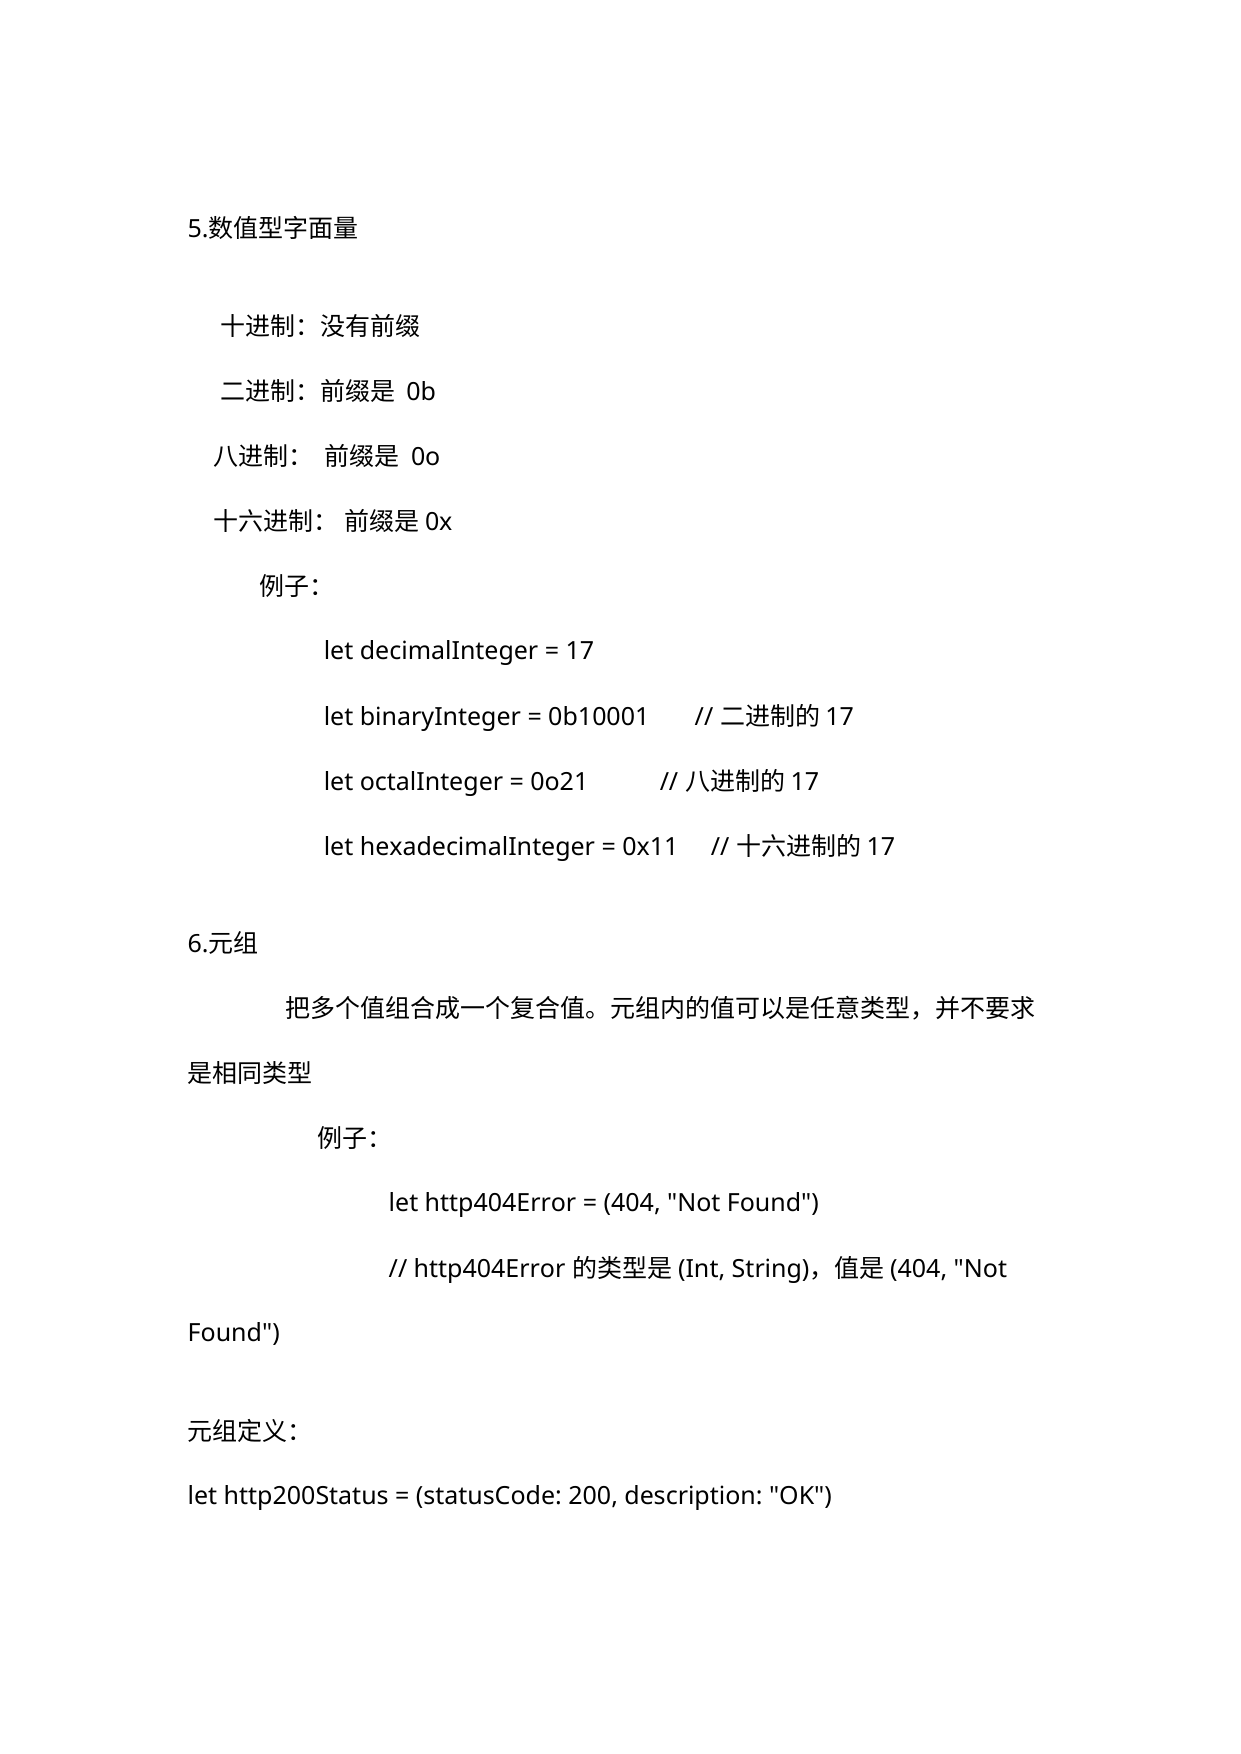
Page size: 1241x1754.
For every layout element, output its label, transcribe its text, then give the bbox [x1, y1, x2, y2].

text let hexadecimalInteger = 0x11 // 十六进制的17 [187, 812, 1053, 877]
text let http200Status = (statusCode: 200, description: "OK") [187, 1462, 1053, 1527]
text // http404Error 的类型是 (Int, String)，值是 (404, "Not Found") [187, 1234, 1053, 1364]
text 元组定义： [187, 1397, 1053, 1462]
text let decimalInteger = 17 [187, 617, 1053, 682]
text 5.数值型字面量 [187, 194, 1053, 259]
text 八进制： 前缀是 0o [187, 422, 1053, 487]
text 6.元组 [187, 909, 1053, 974]
text 十进制：没有前缀 [187, 292, 1053, 357]
text 例子： [187, 552, 1053, 617]
text let octalInteger = 0o21 // 八进制的17 [187, 747, 1053, 812]
text 把多个值组合成一个复合值。元组内的值可以是任意类型，并不要求是相同类型 [187, 974, 1053, 1104]
text let http404Error = (404, "Not Found") [187, 1169, 1053, 1234]
text 十六进制： 前缀是 0x [187, 487, 1053, 552]
text 例子： [187, 1104, 1053, 1169]
text let binaryInteger = 0b10001 // 二进制的17 [187, 682, 1053, 747]
text 二进制：前缀是 0b [187, 357, 1053, 422]
